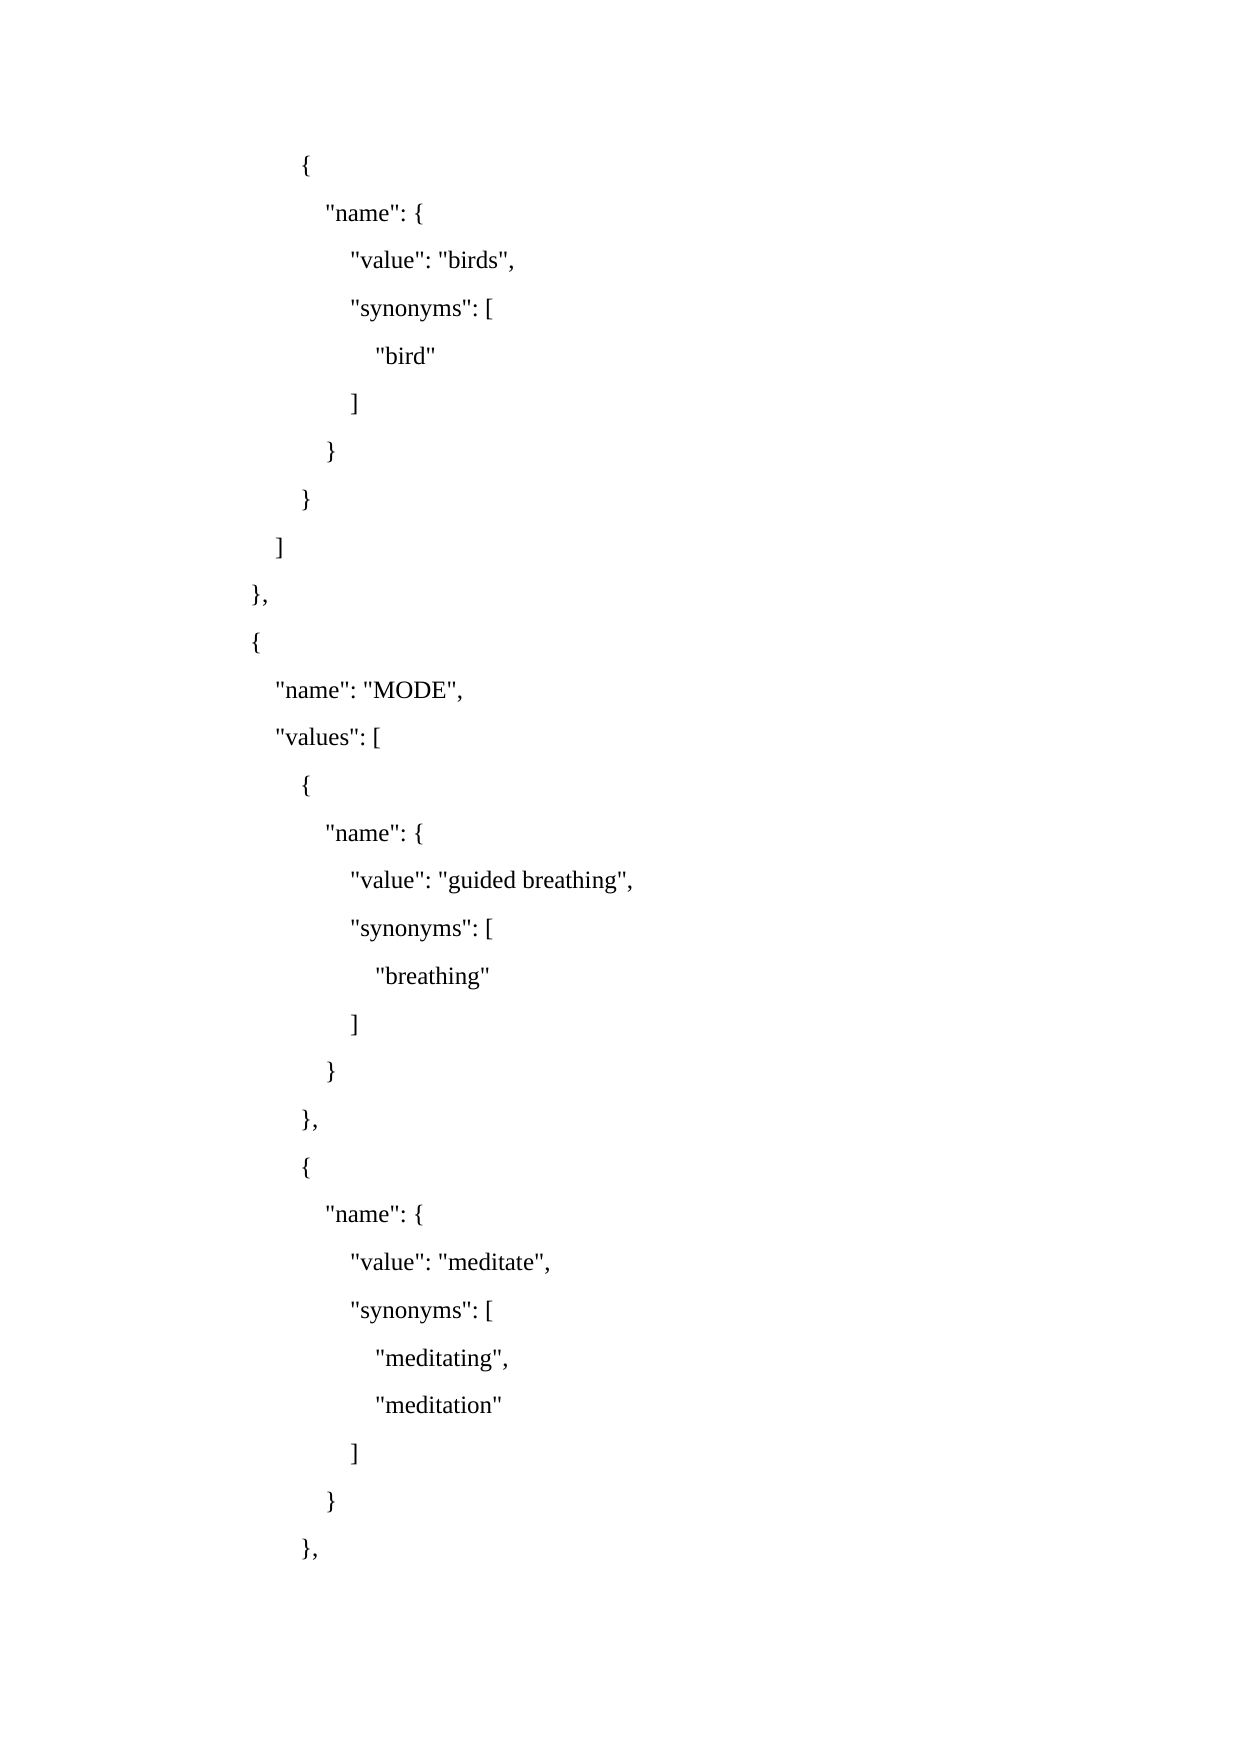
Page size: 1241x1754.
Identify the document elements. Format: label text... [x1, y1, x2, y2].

text } [150, 484, 1090, 513]
text ] [150, 532, 1090, 560]
text { [150, 770, 1090, 799]
text ] [150, 388, 1090, 417]
text "value": "meditate", [150, 1247, 1090, 1276]
text { [150, 1152, 1090, 1181]
text } [150, 436, 1090, 465]
text "synonyms": [ [150, 293, 1090, 322]
text { [150, 150, 1090, 179]
text "name": "MODE", [150, 675, 1090, 703]
text } [150, 1056, 1090, 1085]
text "meditation" [150, 1390, 1090, 1419]
text ] [150, 1009, 1090, 1037]
text }, [150, 1533, 1090, 1562]
text "bird" [150, 341, 1090, 369]
text "meditating", [150, 1343, 1090, 1371]
text "name": { [150, 818, 1090, 847]
text "breathing" [150, 961, 1090, 990]
text } [150, 1486, 1090, 1514]
text { [150, 627, 1090, 656]
text }, [150, 1104, 1090, 1133]
text "name": { [150, 1199, 1090, 1228]
text "value": "birds", [150, 245, 1090, 274]
text ] [150, 1438, 1090, 1467]
text }, [150, 579, 1090, 608]
text "synonyms": [ [150, 1295, 1090, 1324]
text "synonyms": [ [150, 913, 1090, 942]
text "value": "guided breathing", [150, 866, 1090, 894]
text "name": { [150, 198, 1090, 226]
text "values": [ [150, 722, 1090, 751]
